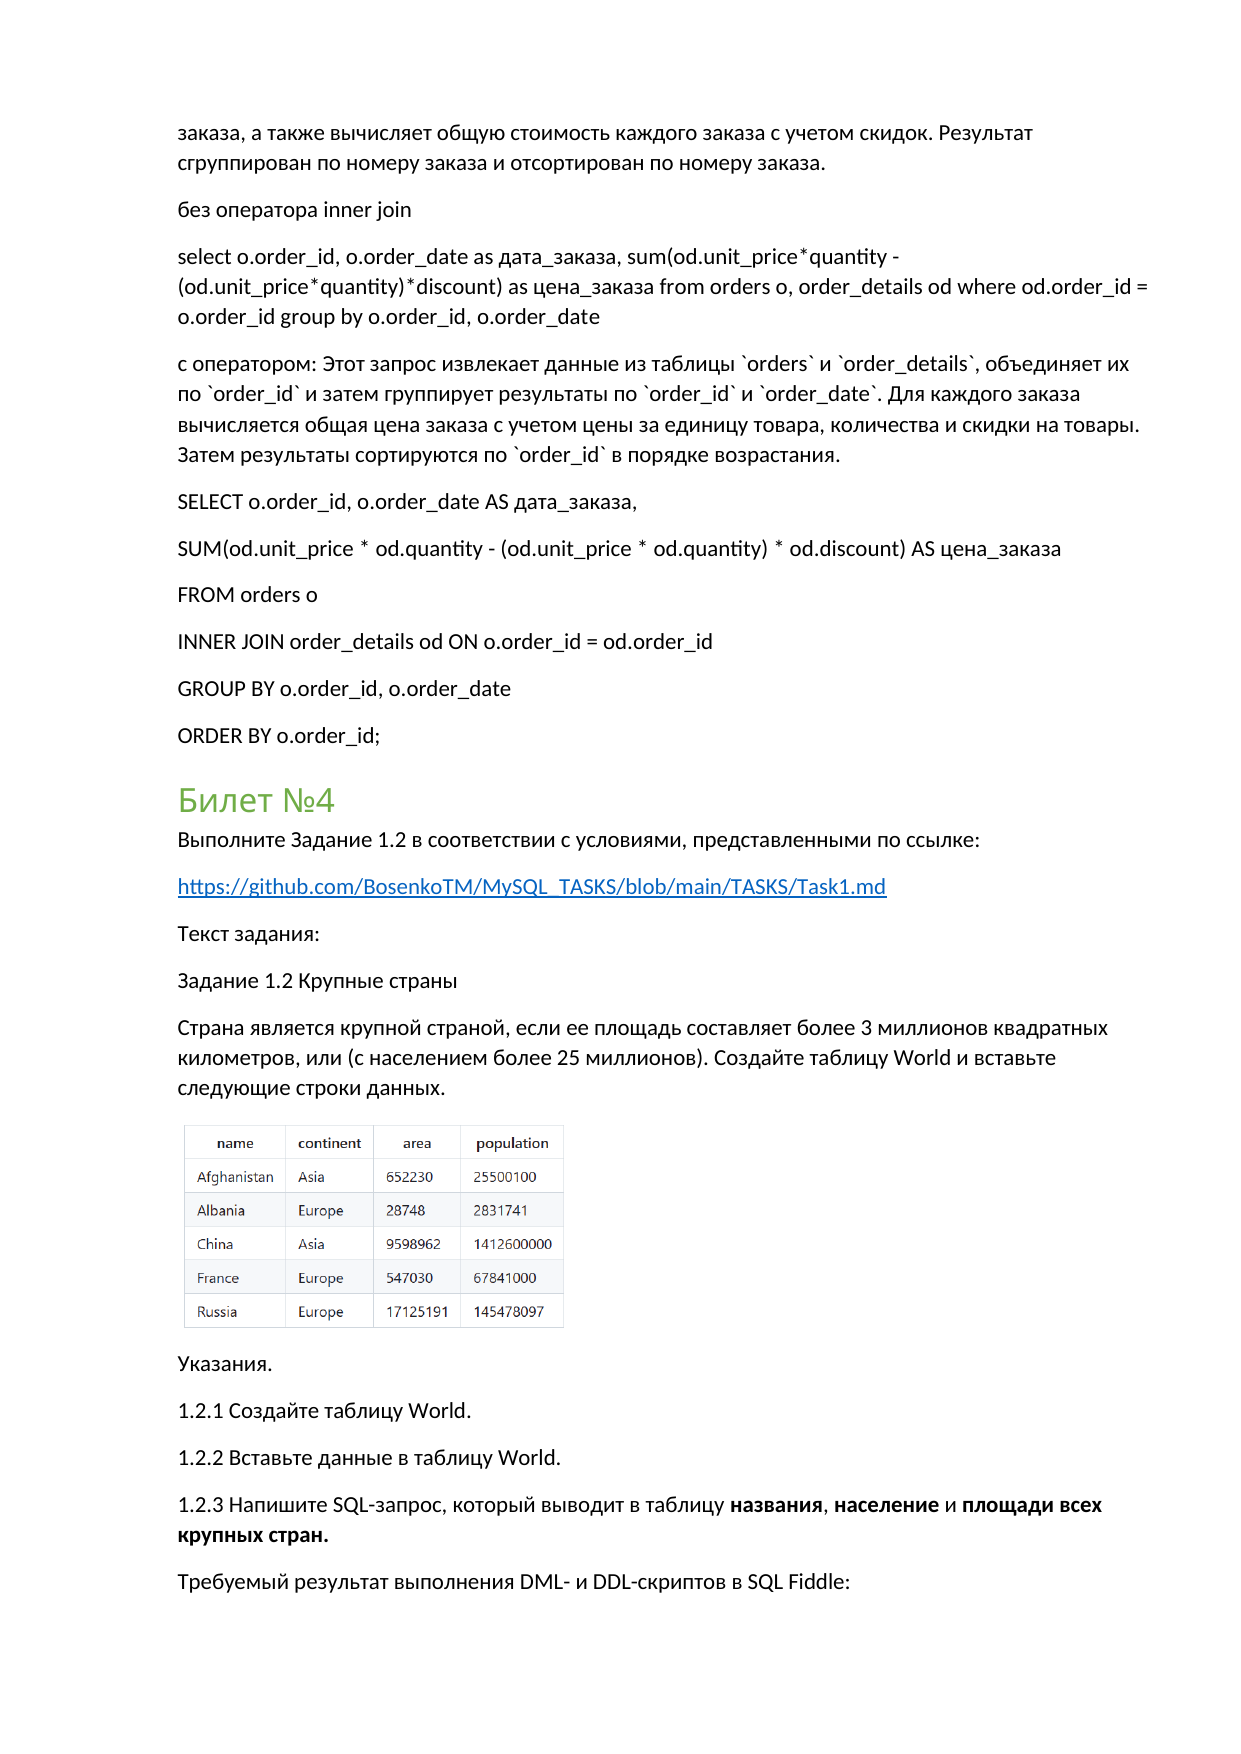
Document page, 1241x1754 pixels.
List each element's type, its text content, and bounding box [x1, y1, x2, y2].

text 1.2.1 Создайте таблицу World. [177, 1396, 1152, 1424]
subtitle Билет №4 [177, 776, 1152, 822]
text ORDER BY o.order_id; [177, 721, 1152, 749]
text https://github.com/BosenkoTM/MySQL_TASKS/blob/main/TASKS/Task1.md [177, 872, 1152, 900]
text INNER JOIN order_details od ON o.order_id = od.order_id [177, 627, 1152, 656]
text 1.2.2 Вставьте данные в таблицу World. [177, 1443, 1152, 1471]
text Указания. [177, 1349, 1152, 1377]
text SELECT o.order_id, o.order_date AS дата_заказа, [177, 487, 1152, 515]
text FROM orders o [177, 581, 1152, 609]
text Выполните Задание 1.2 в соответствии с условиями, представленными по ссылке: [177, 825, 1152, 853]
text Текст задания: [177, 919, 1152, 947]
picture [177, 1120, 566, 1331]
text GROUP BY o.order_id, o.order_date [177, 674, 1152, 702]
text SUM(od.unit_price * od.quantity - (od.unit_price * od.quantity) * od.discount) AS цена_заказа [177, 534, 1152, 562]
text 1.2.3 Напишите SQL-запрос, который выводит в таблицу названия, население и площади всех крупных стран. [177, 1490, 1152, 1548]
text Задание 1.2 Крупные страны [177, 966, 1152, 994]
text с оператором: Этот запрос извлекает данные из таблицы `orders` и `order_details`, объединяет их по `order_id` и затем группирует результаты по `order_id` и `order_date`. Для каждого заказа вычисляется общая цена заказа с учетом цены за единицу товара, количества и скидки на товары. Затем результаты сортируются по `order_id` в порядке возрастания. [177, 349, 1152, 468]
text select o.order_id, o.order_date as дата_заказа, sum(od.unit_price*quantity - (od.unit_price*quantity)*discount) as цена_заказа from orders o, order_details od where od.order_id = o.order_id group by o.order_id, o.order_date [177, 242, 1152, 331]
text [177, 118, 1152, 176]
text без оператора inner join [177, 195, 1152, 223]
text Страна является крупной страной, если ее площадь составляет более 3 миллионов квадратных километров, или (с населением более 25 миллионов). Создайте таблицу World и вставьте следующие строки данных. [177, 1013, 1152, 1101]
text Требуемый результат выполнения DML- и DDL-скриптов в SQL Fiddle: [177, 1567, 1152, 1595]
